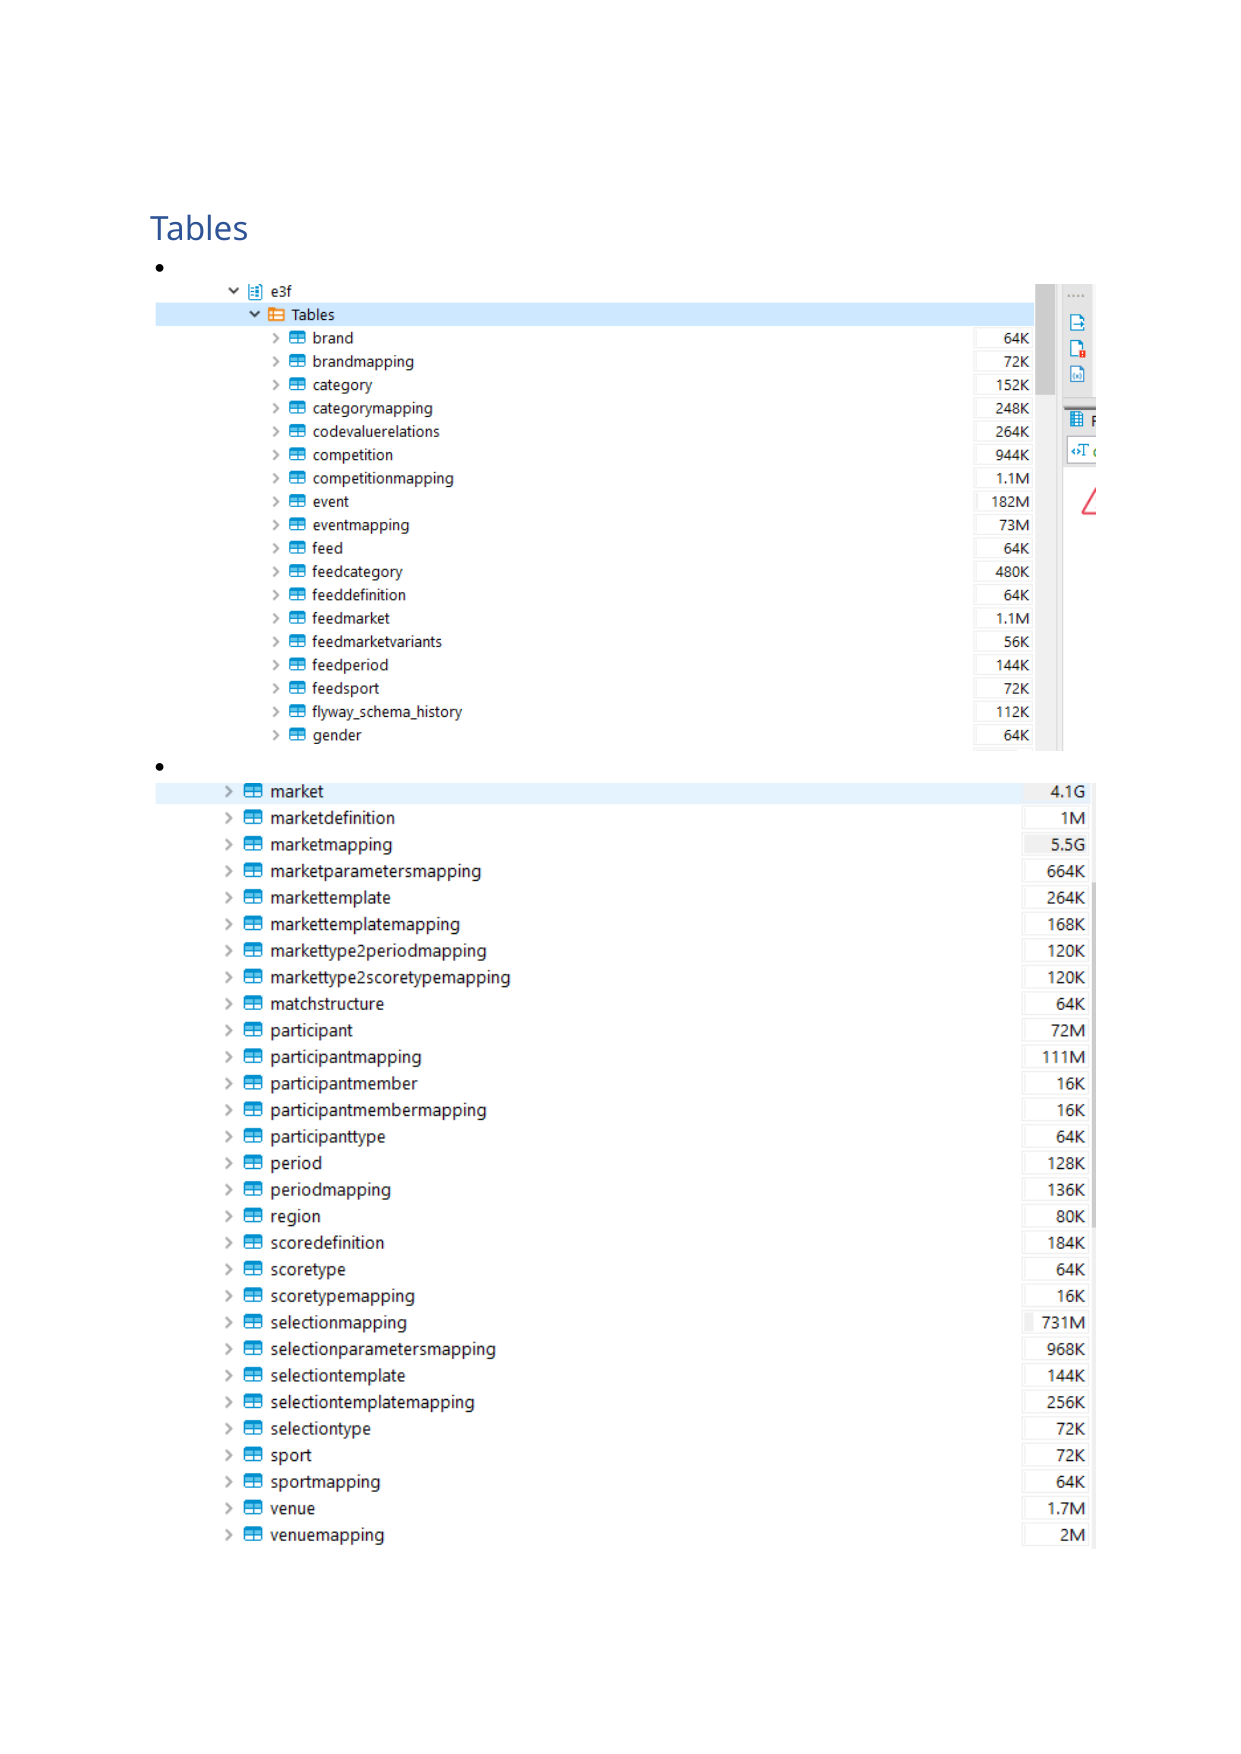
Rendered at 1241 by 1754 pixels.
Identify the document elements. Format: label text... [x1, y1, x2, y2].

picture [155, 783, 1096, 1549]
picture [155, 284, 1096, 751]
subtitle Tables [150, 205, 1090, 251]
